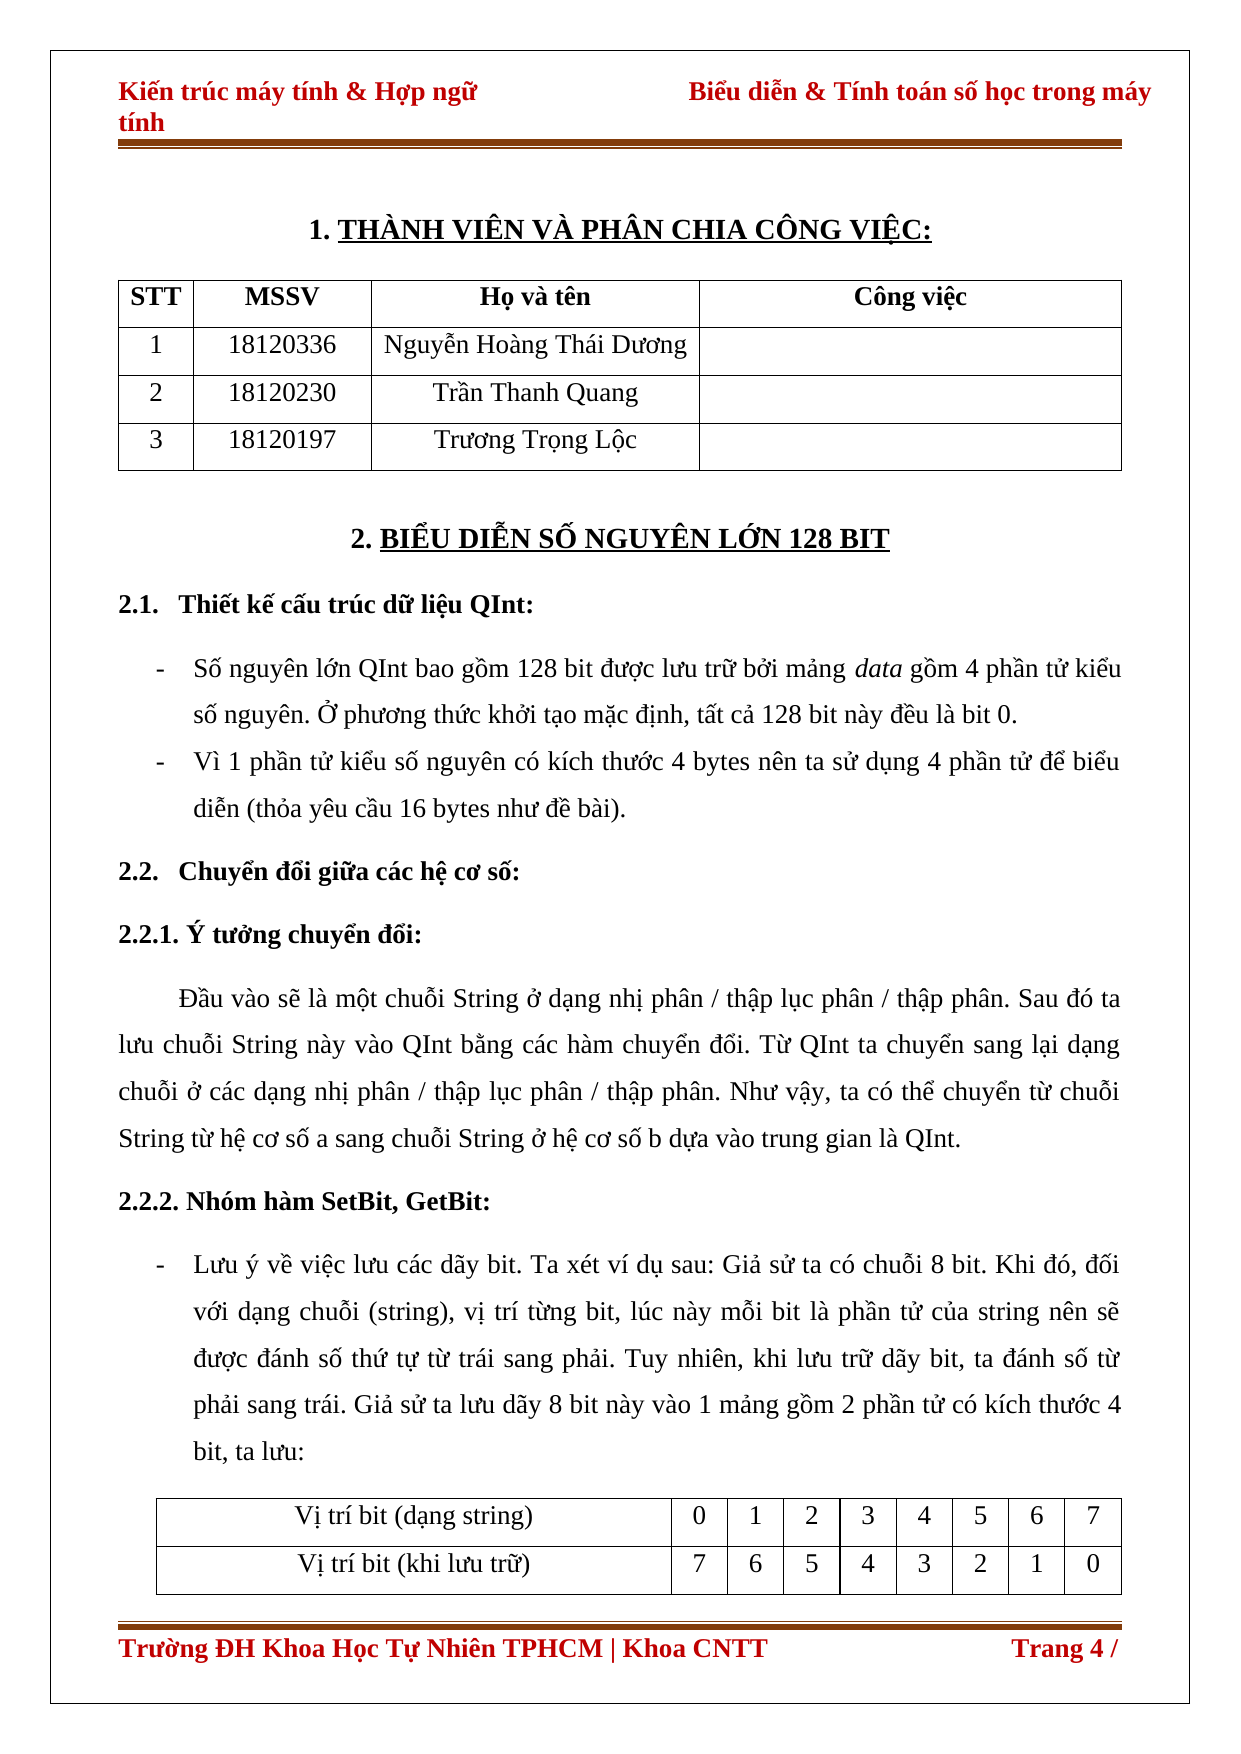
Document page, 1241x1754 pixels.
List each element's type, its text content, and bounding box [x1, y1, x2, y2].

table_cell [700, 424, 1121, 470]
table_cell Trần Thanh Quang [372, 376, 699, 423]
table_cell [700, 328, 1121, 375]
table_cell 4 [841, 1547, 896, 1594]
table_header 3 [841, 1499, 896, 1546]
subtitle Nhóm hàm SetBit, GetBit: [118, 1185, 1122, 1216]
table_header MSSV [194, 281, 371, 327]
table_cell 7 [672, 1547, 727, 1594]
table_header 1 [728, 1499, 783, 1546]
table_cell 6 [728, 1547, 783, 1594]
subtitle Thiết kế cấu trúc dữ liệu QInt: [118, 588, 1122, 619]
table_header 2 [784, 1499, 839, 1546]
table_cell 2 [953, 1547, 1008, 1594]
subtitle THÀNH VIÊN VÀ PHÂN CHIA CÔNG VIỆC: [118, 212, 1122, 246]
table_cell 18120197 [194, 424, 371, 470]
table_cell 3 [119, 424, 193, 470]
table_header 7 [1065, 1499, 1121, 1546]
table_cell Vị trí bit (khi lưu trữ) [157, 1547, 671, 1594]
table_cell 2 [119, 376, 193, 423]
table_header 5 [953, 1499, 1008, 1546]
list Lưu ý về việc lưu các dãy bit. Ta xét ví dụ sau: Giả sử ta có chuỗi 8 bit. Khi đó, đối với dạng chuỗi (string), vị trí từng bit, lúc này mỗi bit là phần tử của string nên sẽ được đánh số thứ tự từ trái sang phải. Tuy nhiên, khi lưu trữ dãy bit, ta đánh số từ phải sang trái. Giả sử ta lưu dãy 8 bit này vào 1 mảng gồm 2 phần tử có kích thước 4 bit, ta lưu: [156, 1248, 1122, 1466]
table_cell 1 [119, 328, 193, 375]
list Vì 1 phần tử kiểu số nguyên có kích thước 4 bytes nên ta sử dụng 4 phần tử để biểu diễn (thỏa yêu cầu 16 bytes như đề bài). [156, 745, 1122, 823]
table_cell 1 [1009, 1547, 1064, 1594]
subtitle Ý tưởng chuyển đổi: [118, 918, 1122, 949]
table_cell 0 [1065, 1547, 1121, 1594]
subtitle BIỂU DIỄN SỐ NGUYÊN LỚN 128 BIT [118, 521, 1122, 555]
table_cell Trương Trọng Lộc [372, 424, 699, 470]
table_cell 18120336 [194, 328, 371, 375]
table_cell 18120230 [194, 376, 371, 423]
table_cell 3 [897, 1547, 952, 1594]
table_header 4 [897, 1499, 952, 1546]
table_header 0 [672, 1499, 727, 1546]
text Đầu vào sẽ là một chuỗi String ở dạng nhị phân / thập lục phân / thập phân. Sau đó ta lưu chuỗi String này vào QInt bằng các hàm chuyển đổi. Từ QInt ta chuyển sang lại dạng chuỗi ở các dạng nhị phân / thập lục phân / thập phân. Như vậy, ta có thể chuyển từ chuỗi String từ hệ cơ số a sang chuỗi String ở hệ cơ số b dựa vào trung gian là QInt. [118, 982, 1122, 1153]
table_cell [700, 376, 1121, 423]
table_cell 5 [784, 1547, 839, 1594]
list Số nguyên lớn QInt bao gồm 128 bit được lưu trữ bởi mảng data gồm 4 phần tử kiểu số nguyên. Ở phương thức khởi tạo mặc định, tất cả 128 bit này đều là bit 0. [156, 652, 1122, 729]
table_header Vị trí bit (dạng string) [157, 1499, 671, 1546]
table_header 6 [1009, 1499, 1064, 1546]
table_header Công việc [700, 281, 1121, 327]
table_header STT [119, 281, 193, 327]
table_cell Nguyễn Hoàng Thái Dương [372, 328, 699, 375]
subtitle Chuyển đổi giữa các hệ cơ số: [118, 855, 1122, 886]
table_header Họ và tên [372, 281, 699, 327]
